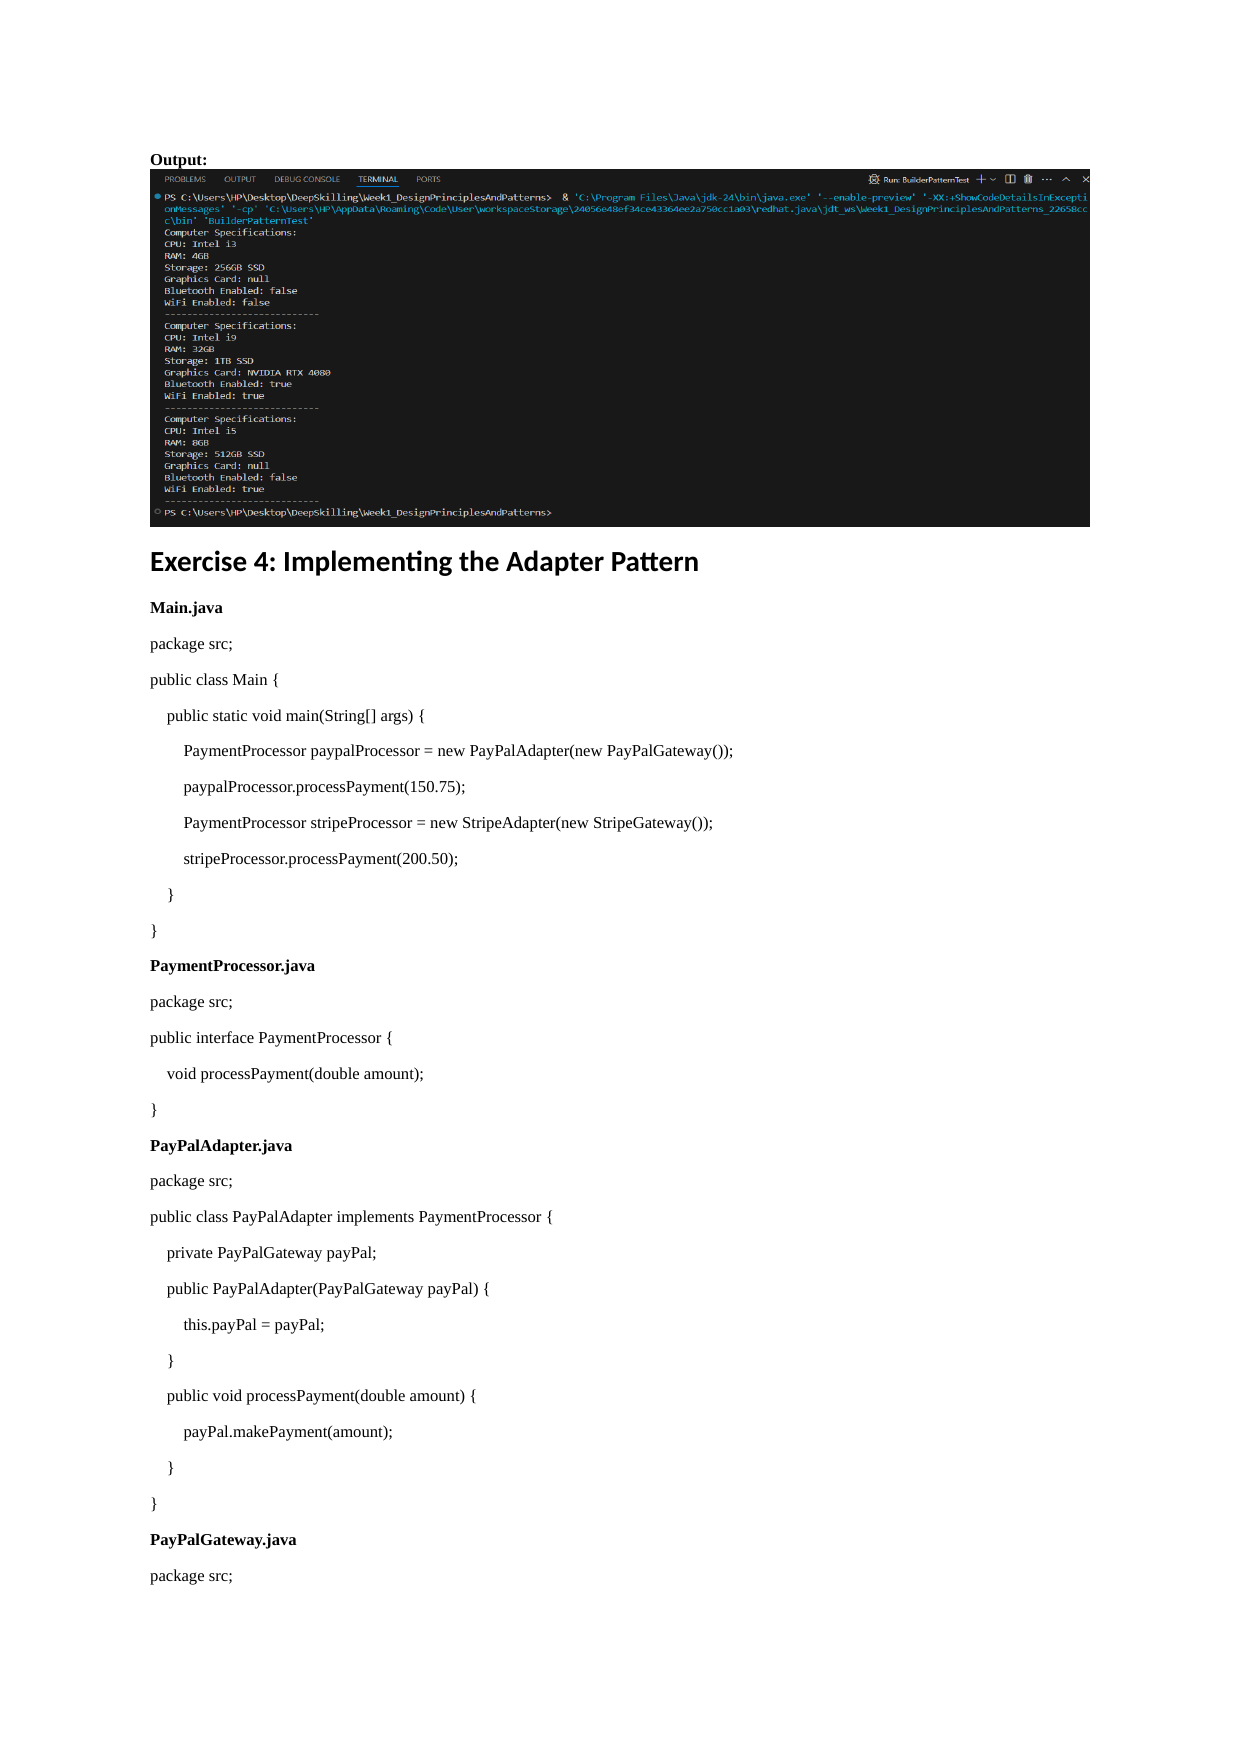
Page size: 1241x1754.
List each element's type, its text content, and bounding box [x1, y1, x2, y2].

text Exercise 4: Implementing the Adapter Pattern [150, 543, 1090, 578]
text PaymentProcessor stripeProcessor = new StripeAdapter(new StripeGateway()); [150, 813, 1090, 832]
text package src; [150, 634, 1090, 653]
text PaymentProcessor.java [150, 956, 1090, 975]
text this.payPal = payPal; [150, 1314, 1090, 1334]
text Main.java [150, 598, 1090, 617]
text } [150, 1494, 1090, 1513]
text PaymentProcessor paypalProcessor = new PayPalAdapter(new PayPalGateway()); [150, 741, 1090, 760]
text } [150, 1350, 1090, 1369]
text public class PayPalAdapter implements PaymentProcessor { [150, 1207, 1090, 1226]
picture [150, 169, 1090, 527]
text package src; [150, 1565, 1090, 1584]
text PayPalAdapter.java [150, 1135, 1090, 1154]
text public static void main(String[] args) { [150, 705, 1090, 724]
text PayPalGateway.java [150, 1529, 1090, 1549]
text } [150, 884, 1090, 904]
text } [150, 920, 1090, 939]
text public interface PaymentProcessor { [150, 1028, 1090, 1047]
text package src; [150, 1171, 1090, 1190]
text public void processPayment(double amount) { [150, 1386, 1090, 1405]
text private PayPalGateway payPal; [150, 1243, 1090, 1262]
text public class Main { [150, 669, 1090, 689]
text payPal.makePayment(amount); [150, 1422, 1090, 1441]
text public PayPalAdapter(PayPalGateway payPal) { [150, 1279, 1090, 1298]
text stripeProcessor.processPayment(200.50); [150, 849, 1090, 868]
text paypalProcessor.processPayment(150.75); [150, 777, 1090, 796]
text Output: [150, 150, 1090, 169]
text } [150, 1458, 1090, 1477]
text package src; [150, 992, 1090, 1011]
text } [150, 1099, 1090, 1119]
text void processPayment(double amount); [150, 1064, 1090, 1083]
